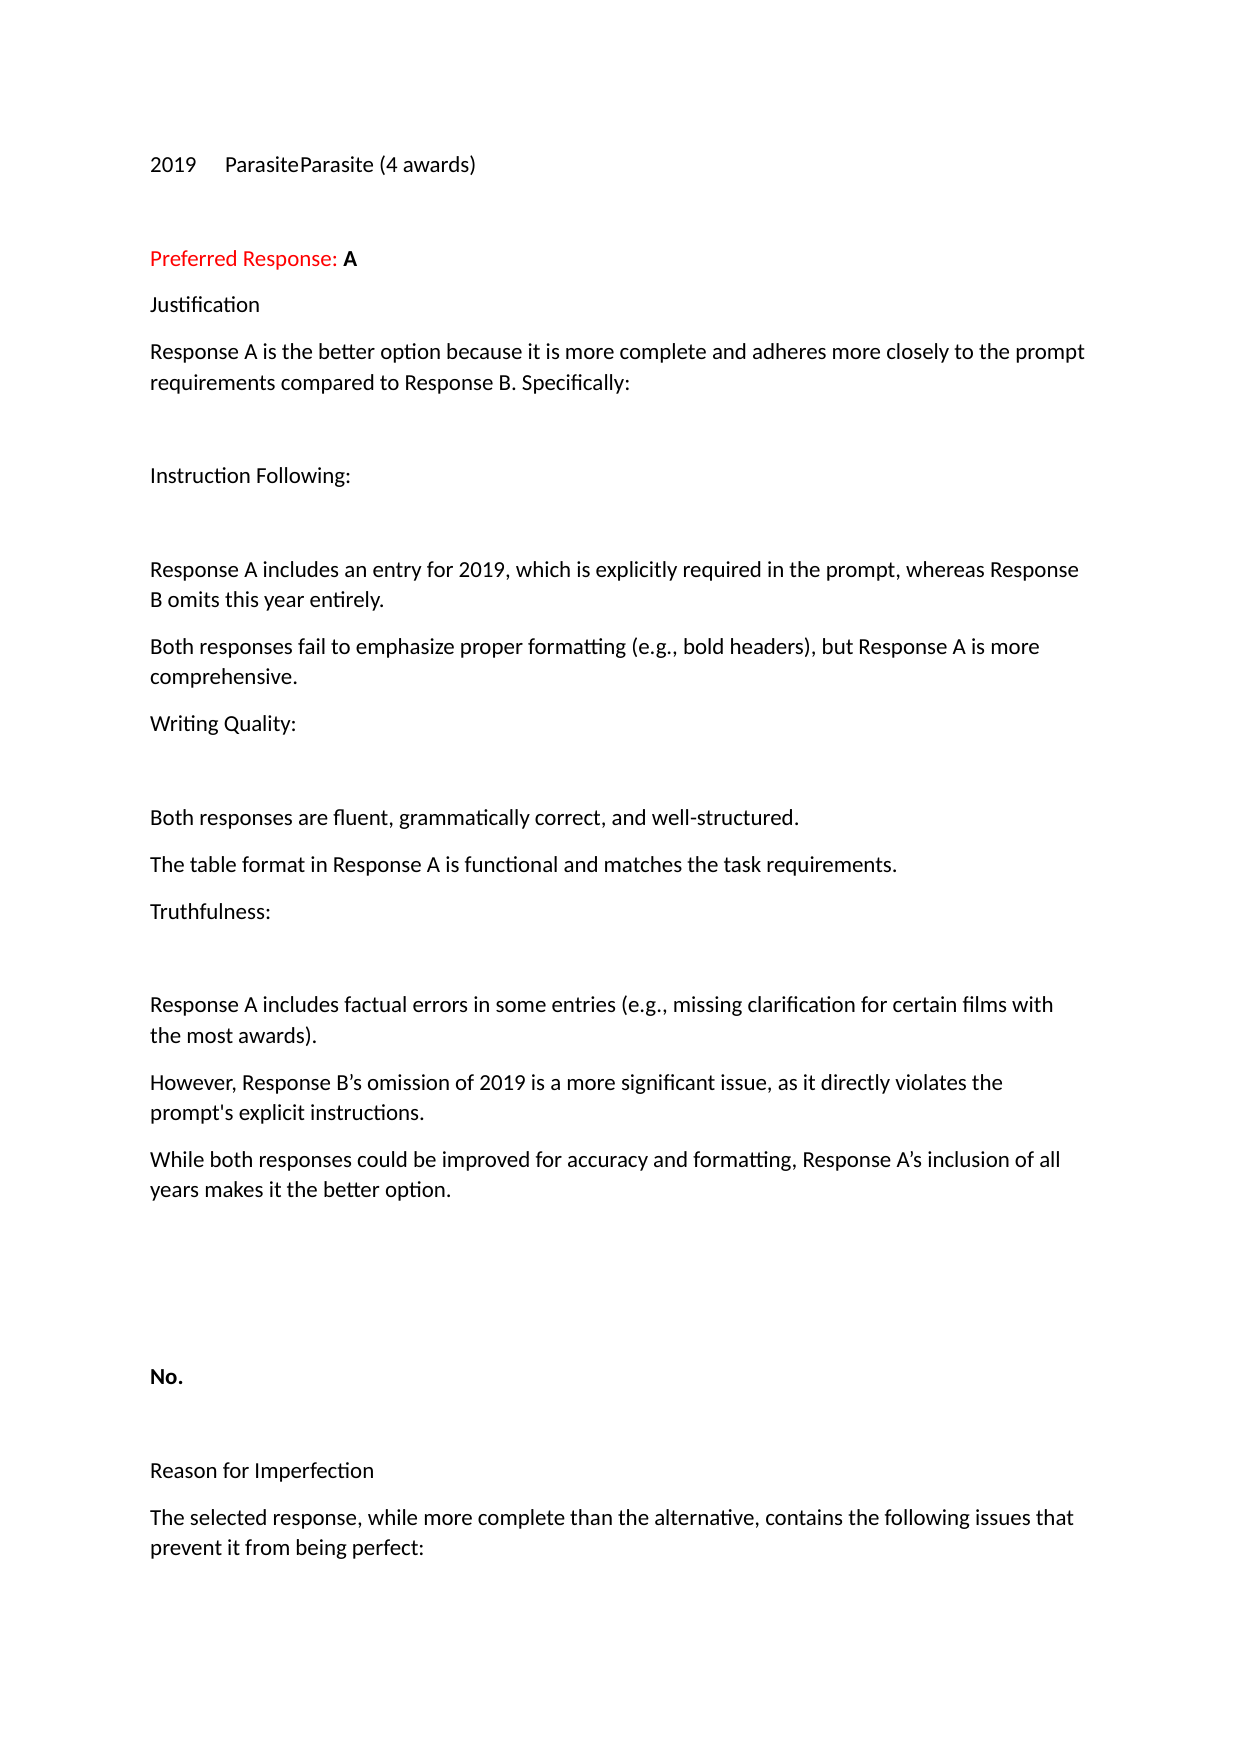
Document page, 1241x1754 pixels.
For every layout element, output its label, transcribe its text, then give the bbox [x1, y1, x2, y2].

text 2019 Parasite Parasite (4 awards) [150, 150, 1090, 178]
text Writing Quality: [150, 709, 1090, 737]
text However, Response B’s omission of 2019 is a more significant issue, as it directly violates the prompt's explicit instructions. [150, 1068, 1090, 1126]
text No. [150, 1362, 1090, 1391]
text Response A includes factual errors in some entries (e.g., missing clarification for certain films with the most awards). [150, 991, 1090, 1049]
text Preferred Response: A [150, 244, 1090, 272]
text The table format in Response A is functional and matches the task requirements. [150, 850, 1090, 878]
text Truthfulness: [150, 897, 1090, 925]
text While both responses could be improved for accuracy and formatting, Response A’s inclusion of all years makes it the better option. [150, 1145, 1090, 1203]
text Both responses fail to emphasize proper formatting (e.g., bold headers), but Response A is more comprehensive. [150, 632, 1090, 691]
text Response A includes an entry for 2019, which is explicitly required in the prompt, whereas Response B omits this year entirely. [150, 555, 1090, 613]
text Response A is the better option because it is more complete and adheres more closely to the prompt requirements compared to Response B. Specifically: [150, 337, 1090, 396]
text Instruction Following: [150, 461, 1090, 489]
text The selected response, while more complete than the alternative, contains the following issues that prevent it from being perfect: [150, 1503, 1090, 1561]
text Justification [150, 291, 1090, 319]
text Reason for Imperfection [150, 1456, 1090, 1484]
text Both responses are fluent, grammatically correct, and well-structured. [150, 803, 1090, 831]
